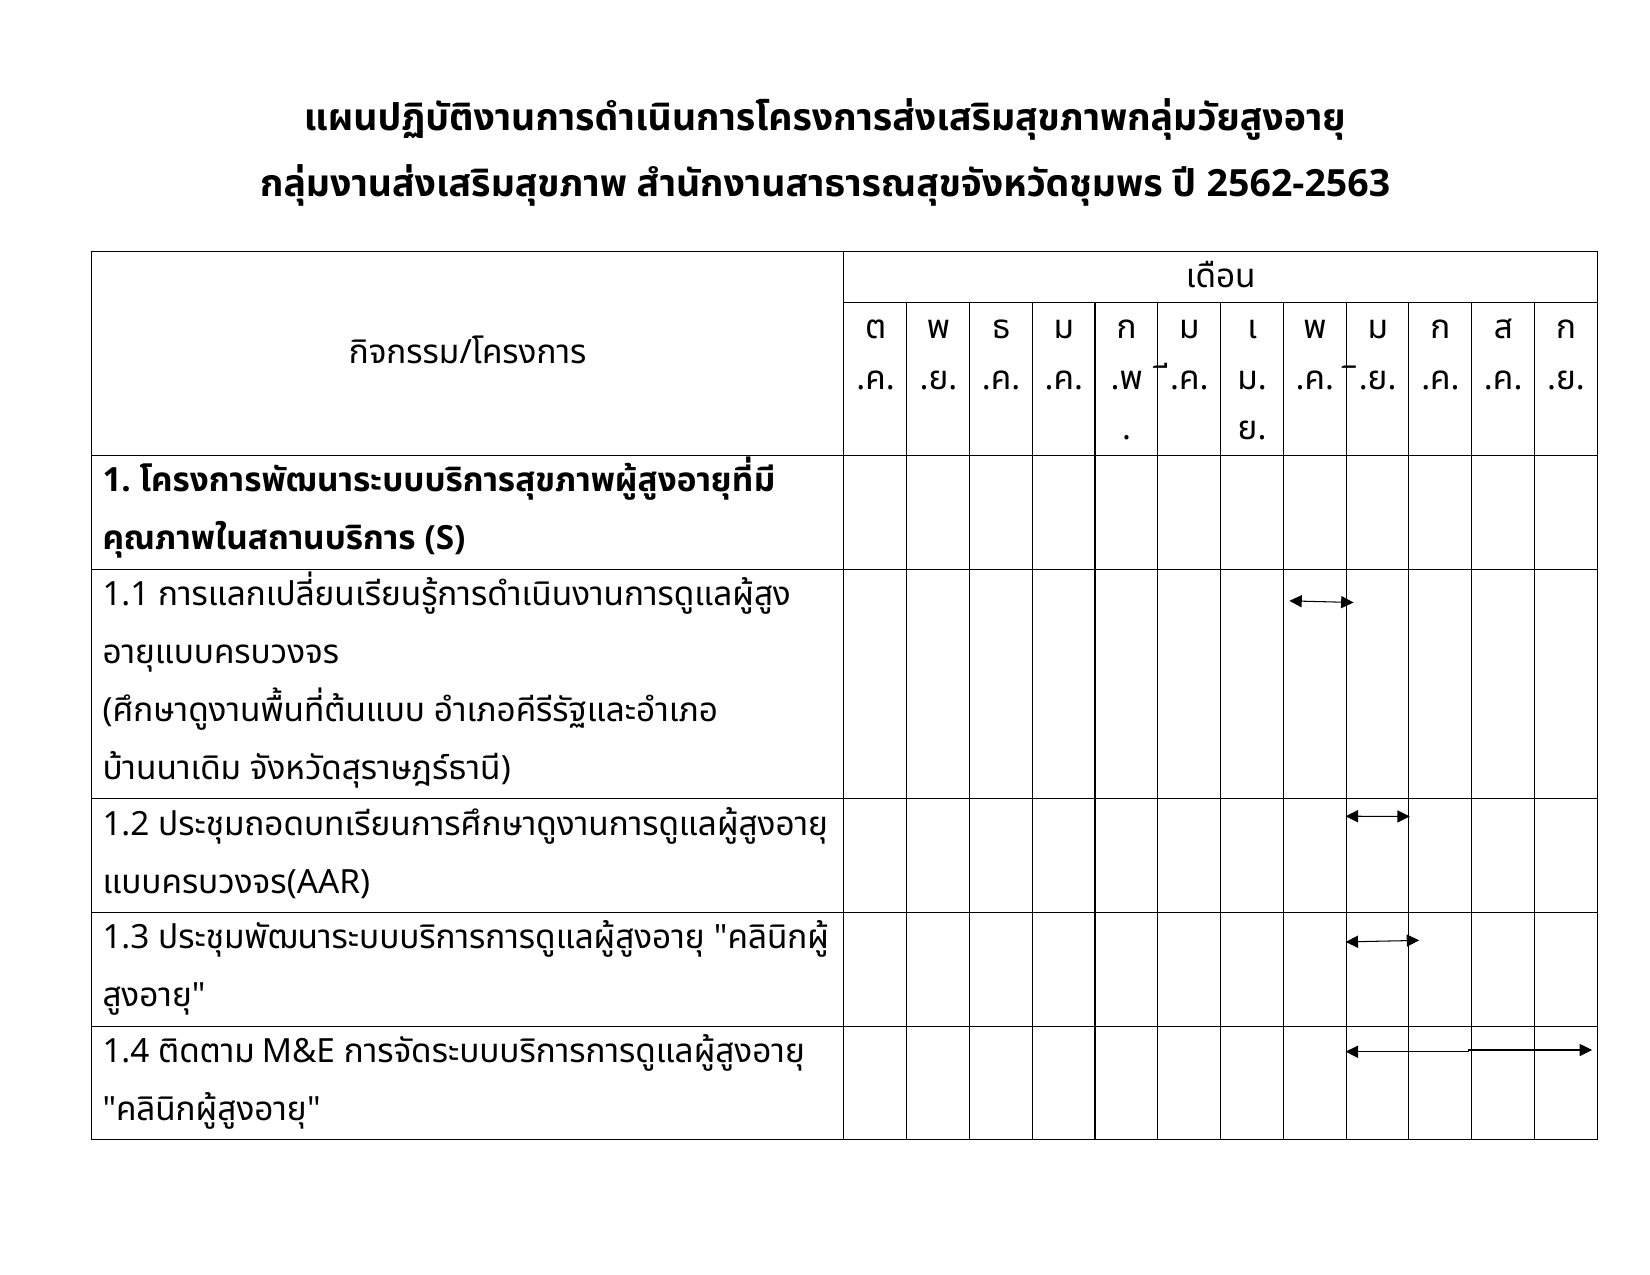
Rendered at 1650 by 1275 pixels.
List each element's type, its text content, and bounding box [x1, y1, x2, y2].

table_cell [1347, 570, 1408, 798]
table_header เดือน [844, 252, 1597, 302]
table_cell [1284, 570, 1346, 798]
table_cell [1158, 1027, 1220, 1139]
table_cell [1409, 1051, 1471, 1139]
table_cell 1.2 ประชุมถอดบทเรียนการศึกษาดูงานการดูแลผู้สูงอายุแบบครบวงจร(AAR) [92, 799, 843, 912]
table_cell [1347, 942, 1408, 1026]
table_cell [1284, 913, 1346, 1026]
text แผนปฏิบัติงานการดำเนินการโครงการส่งเสริมสุขภาพกลุ่มวัยสูงอายุ [150, 91, 1500, 148]
table_cell ส.ค. [1472, 303, 1534, 455]
table_cell [1347, 1052, 1408, 1139]
table_cell [1535, 1027, 1597, 1139]
table_cell [1347, 1027, 1408, 1051]
table_cell พ.ค. [1284, 303, 1346, 455]
text กลุ่มงานส่งเสริมสุขภาพ สำนักงานสาธารณสุขจังหวัดชุมพร ปี 2562-2563 [150, 156, 1500, 213]
table_cell เม.ย. [1221, 303, 1283, 455]
table_cell [1284, 799, 1346, 912]
table_cell [1472, 570, 1534, 798]
table_cell [844, 570, 906, 798]
table_cell [1158, 799, 1220, 912]
table_cell [1347, 799, 1408, 815]
table_cell [1472, 1051, 1534, 1139]
table_cell [1033, 570, 1094, 798]
table_cell [1221, 570, 1283, 798]
table_cell [1033, 799, 1094, 912]
table_cell [1472, 456, 1534, 568]
table_cell [1347, 913, 1408, 941]
table_cell [1347, 817, 1408, 912]
table_cell [1221, 1027, 1283, 1139]
table_cell [1284, 456, 1346, 568]
table_cell [1409, 570, 1471, 798]
table_cell [907, 913, 969, 1026]
table_cell [1096, 456, 1157, 568]
table_cell [1472, 799, 1534, 912]
table_cell [907, 1027, 969, 1139]
table_cell 1.3 ประชุมพัฒนาระบบบริการการดูแลผู้สูงอายุ "คลินิกผู้สูงอายุ" [92, 913, 843, 1026]
table_cell [970, 913, 1032, 1026]
table_cell [907, 456, 969, 568]
table_cell 1.1 การแลกเปลี่ยนเรียนรู้การดำเนินงานการดูแลผู้สูงอายุแบบครบวงจร (ศึกษาดูงานพื้นที่ต้นแบบ อำเภอคีรีรัฐและอำเภอบ้านนาเดิม จังหวัดสุราษฎร์ธานี) [92, 570, 843, 798]
table_cell มี.ค. [1158, 303, 1220, 455]
table_cell [844, 913, 906, 1026]
table_cell [1284, 1027, 1346, 1139]
table_cell พ.ย. [907, 303, 969, 455]
table_cell [1409, 456, 1471, 568]
table_cell [1535, 570, 1597, 798]
table_cell [1472, 913, 1534, 1026]
table_cell [1033, 913, 1094, 1026]
table_cell [1347, 456, 1408, 568]
table_cell [1096, 570, 1157, 798]
table_cell [1158, 456, 1220, 568]
table_cell ก.ค. [1409, 303, 1471, 455]
table_cell [1158, 913, 1220, 1026]
table_cell [1158, 570, 1220, 798]
table_cell [1221, 456, 1283, 568]
table_cell [844, 799, 906, 912]
table_cell [1535, 799, 1597, 912]
table_cell [1409, 913, 1471, 1026]
table_cell 1. โครงการพัฒนาระบบบริการสุขภาพผู้สูงอายุที่มีคุณภาพในสถานบริการ (S) [92, 456, 843, 568]
table_cell [907, 570, 969, 798]
table_cell [1221, 913, 1283, 1026]
table_cell [1535, 456, 1597, 568]
table_cell [970, 799, 1032, 912]
table_cell ธ.ค. [970, 303, 1032, 455]
table_cell [1409, 1027, 1471, 1051]
table_cell [1535, 913, 1597, 1026]
table_cell [844, 1027, 906, 1139]
table_cell [970, 570, 1032, 798]
table_cell [1096, 799, 1157, 912]
table_cell 1.4 ติดตามM&E การจัดระบบบริการการดูแลผู้สูงอายุ "คลินิกผู้สูงอายุ" [92, 1027, 843, 1139]
table_cell [1096, 1027, 1157, 1139]
table_cell ก.ย. [1535, 303, 1597, 455]
table_cell [1409, 799, 1471, 912]
table_cell [1472, 1027, 1534, 1049]
table_cell ก.พ. [1096, 303, 1157, 455]
table_cell [1096, 913, 1157, 1026]
table_cell [970, 1027, 1032, 1139]
table_cell [1221, 799, 1283, 912]
table_cell [844, 456, 906, 568]
table_header กิจกรรม/โครงการ [92, 252, 843, 455]
table_cell [907, 799, 969, 912]
table_cell ม.ค. [1033, 303, 1094, 455]
table_cell มิ.ย. [1347, 303, 1408, 455]
table_cell [970, 456, 1032, 568]
table_cell ต.ค. [844, 303, 906, 455]
table_cell [1033, 1027, 1094, 1139]
table_cell [1033, 456, 1094, 568]
